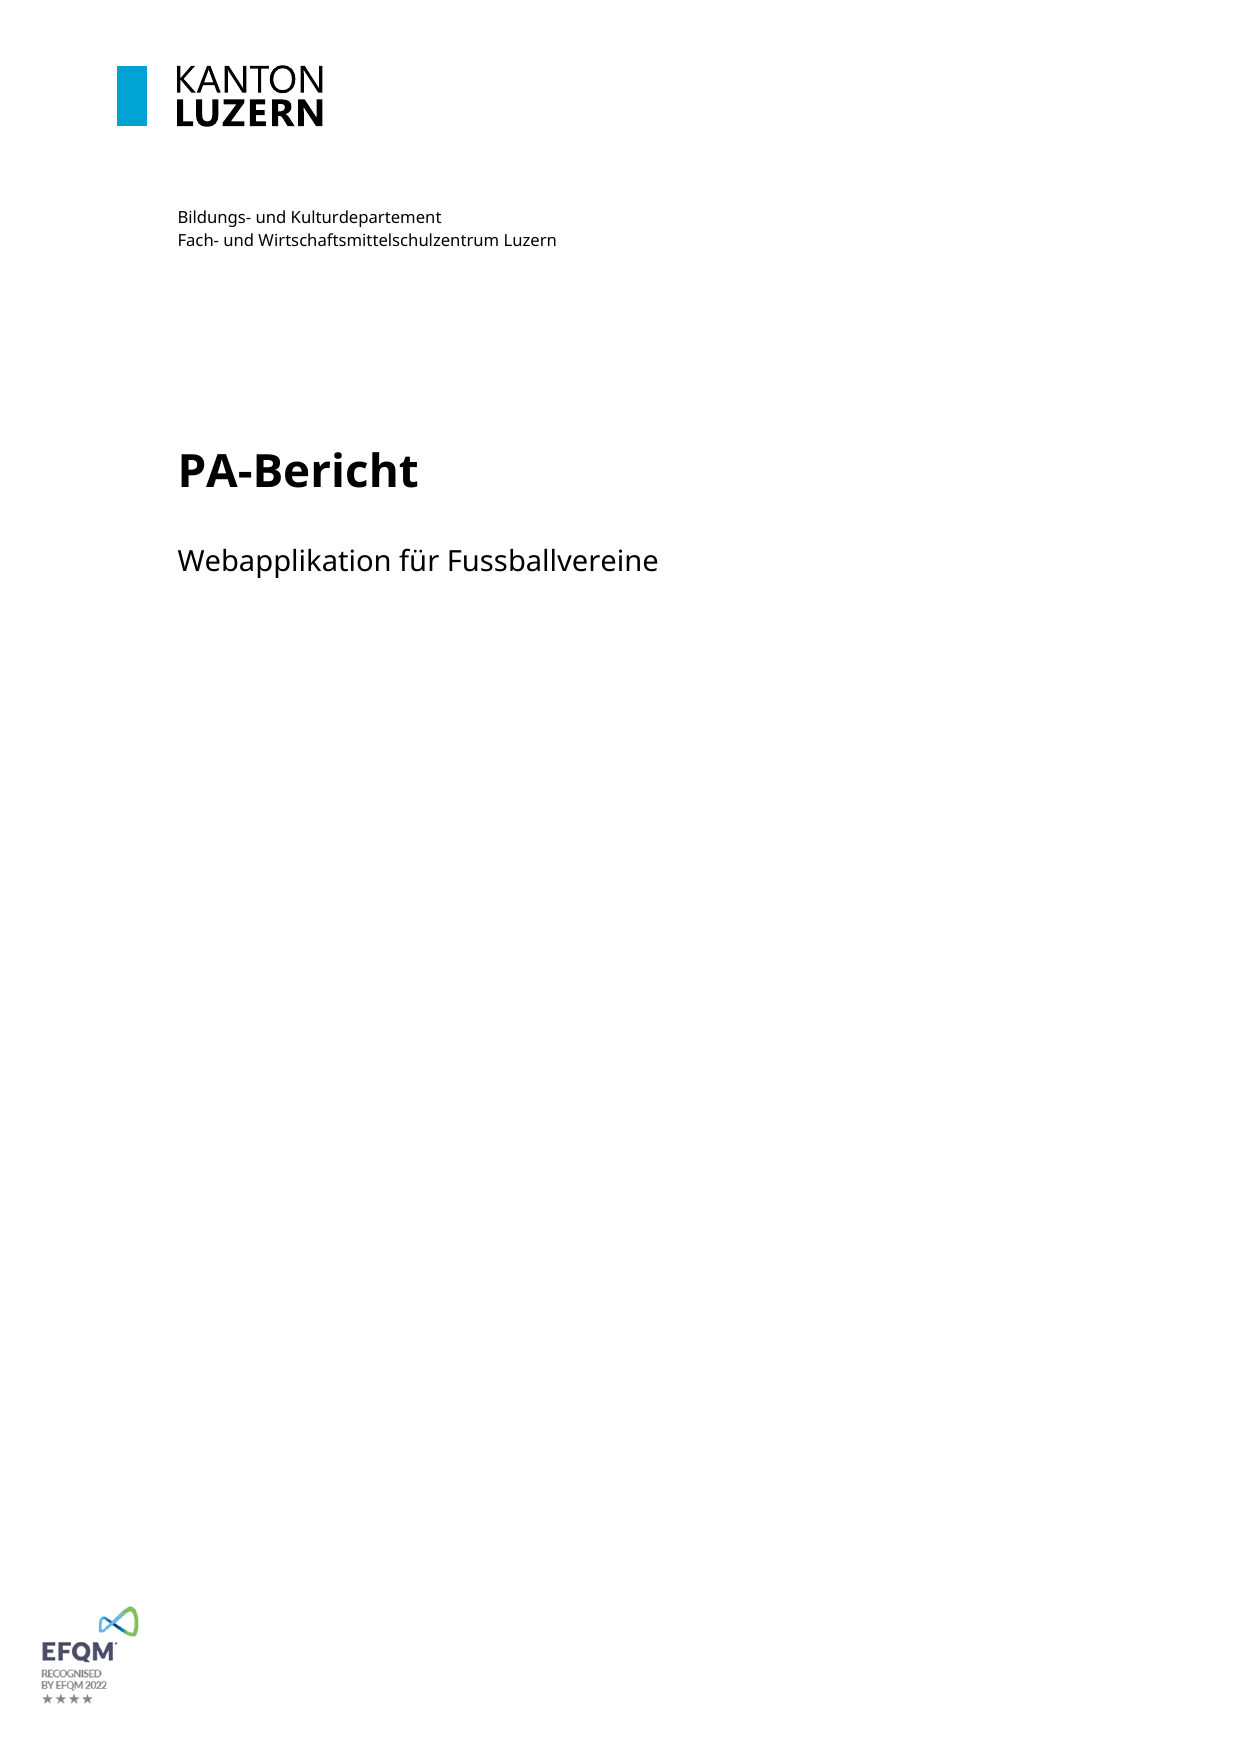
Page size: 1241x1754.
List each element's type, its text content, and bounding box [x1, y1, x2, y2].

text Webapplikation für Fussballvereine [177, 541, 1122, 580]
table_header ‍ [177, 183, 705, 251]
text PA-Bericht [177, 438, 1122, 501]
